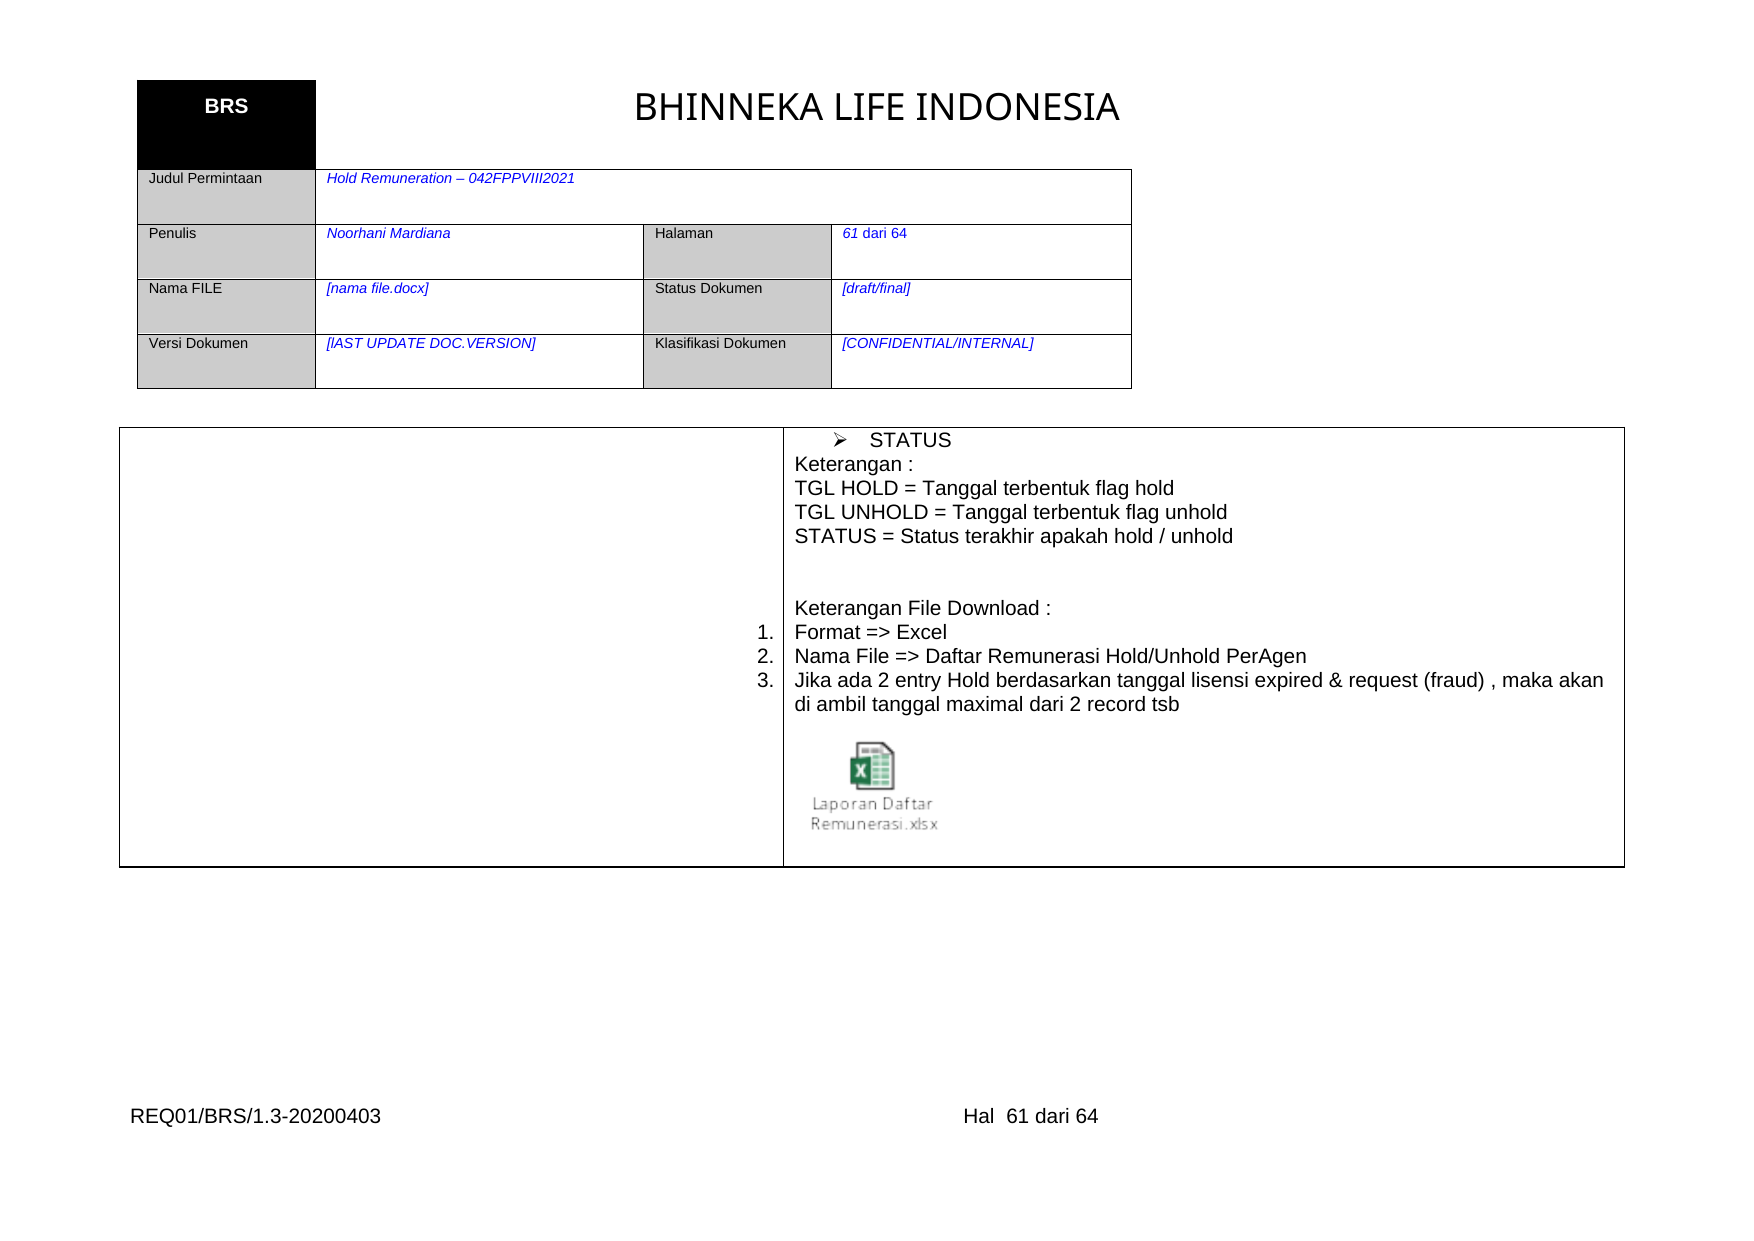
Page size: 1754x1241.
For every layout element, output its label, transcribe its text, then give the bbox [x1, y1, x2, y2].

table_cell Pada Modul BPRO, Menu : Remunerasi -> Laporan Remunerasi Gabungan -> Laporan Daftar Remunerasi Dilakukan beberapa perubahan untuk bisa melihat daftar remunerasi agen yang di hold maupun yang sudah di Unhold dan dibayarkan sebagai berikut : No Agen bisa multiple, menggunakan separator "," contoh : 102513, 125869, 134586 Max 10 no agen. Dapat ketik manual atau browse agen lebih dari 1 kali Jabatan Agen diubah menjadi dropdown list : --Select— FC AM SAM AD Note : --Select-- = All Jika yang dipilih AD, maka system membaca AD dan RAM. Karena Kuatir masih ada yang jabatannya RAM No Polis perlakuannya follow existing Ktr Administrasi perlakuannya follow existing Asal Data perlakuannya follow existing Jenis Pendapatan diubah dari dropdownlist menjadi browse agar user dapat memilih secara multiple serta dapat ketik manual, menggunakan separator “,” contoh KPE, KLA, KOR Max 10 jenis pendapatan. Bank perlakuannya follow existing Flag Dropping perlakuannya follow existing Tgl Dropping perlakuannya follow existing ID Dropping perlakuannya follow existing Berhasil Ditransfer perlakuannya follow existing Bulan Produksi / Mulas perlakuannya follow existing Tahun Produksi / Mulas perlakuannya follow existing Status Hold / Unhold -> merupakan field tambahan dengan dropdown list : --Select— HOLD UNHOLD Note: --Select-- = All Halaman perlakuannya follow existing Pada hasil download Excel ada tambahan kolom : TGL HOLD TGL UNHOLD STATUS Keterangan : TGL HOLD = Tanggal terbentuk flag hold TGL UNHOLD = Tanggal terbentuk flag unhold STATUS = Status terakhir apakah hold / unhold Keterangan File Download : Format => Excel Nama File => Daftar Remunerasi Hold/Unhold PerAgen Jika ada 2 entry Hold berdasarkan tanggal lisensi expired & request (fraud) , maka akan di ambil tanggal maximal dari 2 record tsb [784, 428, 1624, 866]
table_cell Belum ada informasi terkait Hold / Unhold [120, 428, 783, 866]
